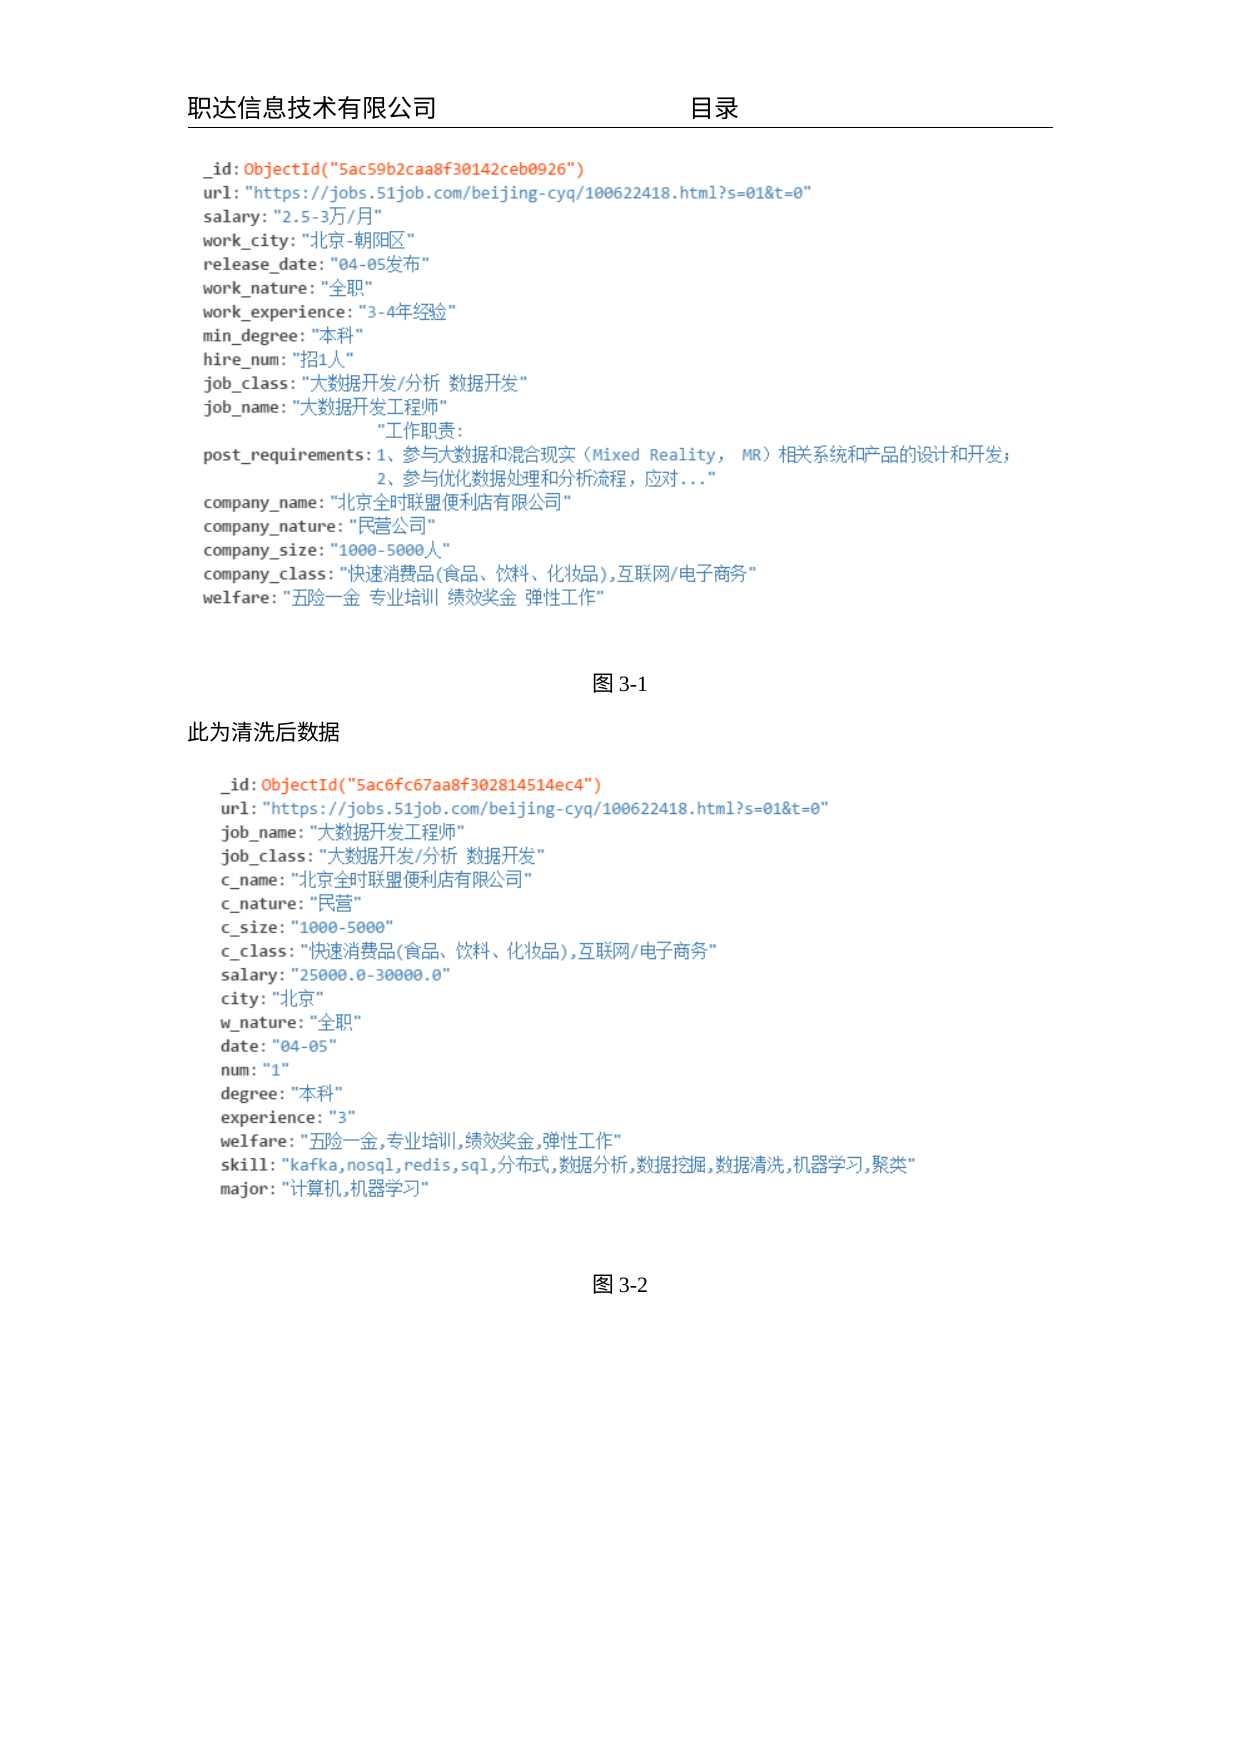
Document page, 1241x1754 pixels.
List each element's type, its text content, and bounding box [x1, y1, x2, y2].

text 此为清洗后数据 [187, 714, 1053, 747]
picture [187, 162, 1047, 636]
text 图3-2 [187, 1267, 1053, 1299]
text 图3-1 [187, 666, 1053, 698]
picture [187, 763, 964, 1232]
